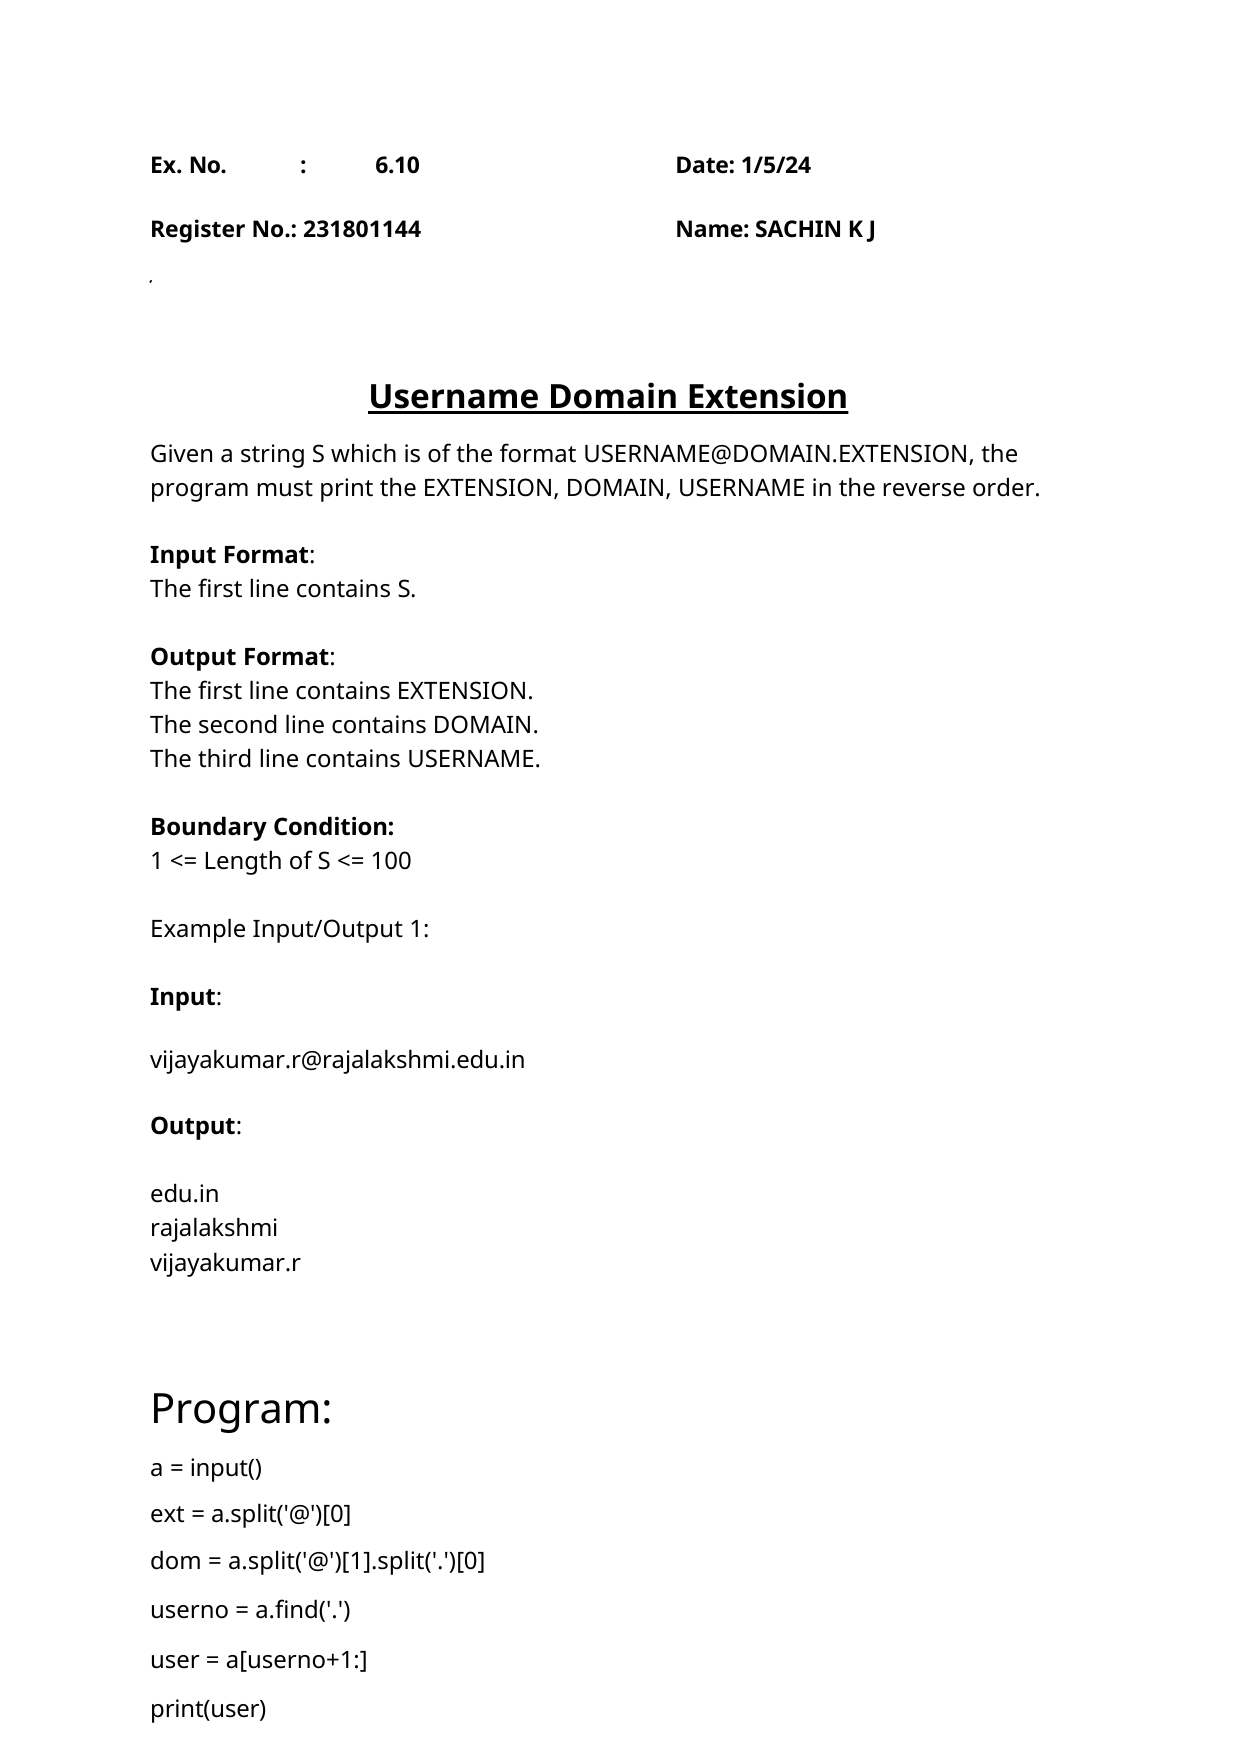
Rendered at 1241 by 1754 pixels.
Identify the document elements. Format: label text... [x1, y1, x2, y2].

subtitle Input Format: [150, 538, 1211, 571]
subtitle Boundary Condition: [150, 809, 1211, 842]
text 1 <= Length of S <= 100 Example Input/Output 1: Input: [150, 844, 476, 1012]
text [150, 1642, 383, 1724]
subtitle Output: [150, 1109, 1211, 1142]
text edu.in rajalakshmi vijayakumar.r [150, 1177, 347, 1278]
subtitle Program: [150, 1379, 1211, 1436]
text ext = a.split('@')[0] [150, 1497, 1211, 1530]
text The first line contains EXTENSION. The second line contains DOMAIN. The third line contains USERNAME. [150, 673, 576, 774]
subtitle Output Format: [150, 639, 1211, 672]
subtitle Username Domain Extension [368, 373, 1211, 418]
text Given a string S which is of the format USERNAME@DOMAIN.EXTENSION, the program must print the EXTENSION, DOMAIN, USERNAME in the reverse order. [150, 436, 1090, 503]
text Ex. No. : 6.10 Date: 1/5/24 [150, 149, 1211, 180]
text The first line contains S. [150, 572, 1211, 605]
text dom = a.split('@')[1].split('.')[0] userno = a.find('.') [150, 1544, 554, 1626]
text Register No.: 231801144 Name: SACHIN K J [150, 213, 1211, 245]
text a = input() [150, 1450, 1211, 1483]
text vijayakumar.r@rajalakshmi.edu.in [150, 1047, 1211, 1074]
